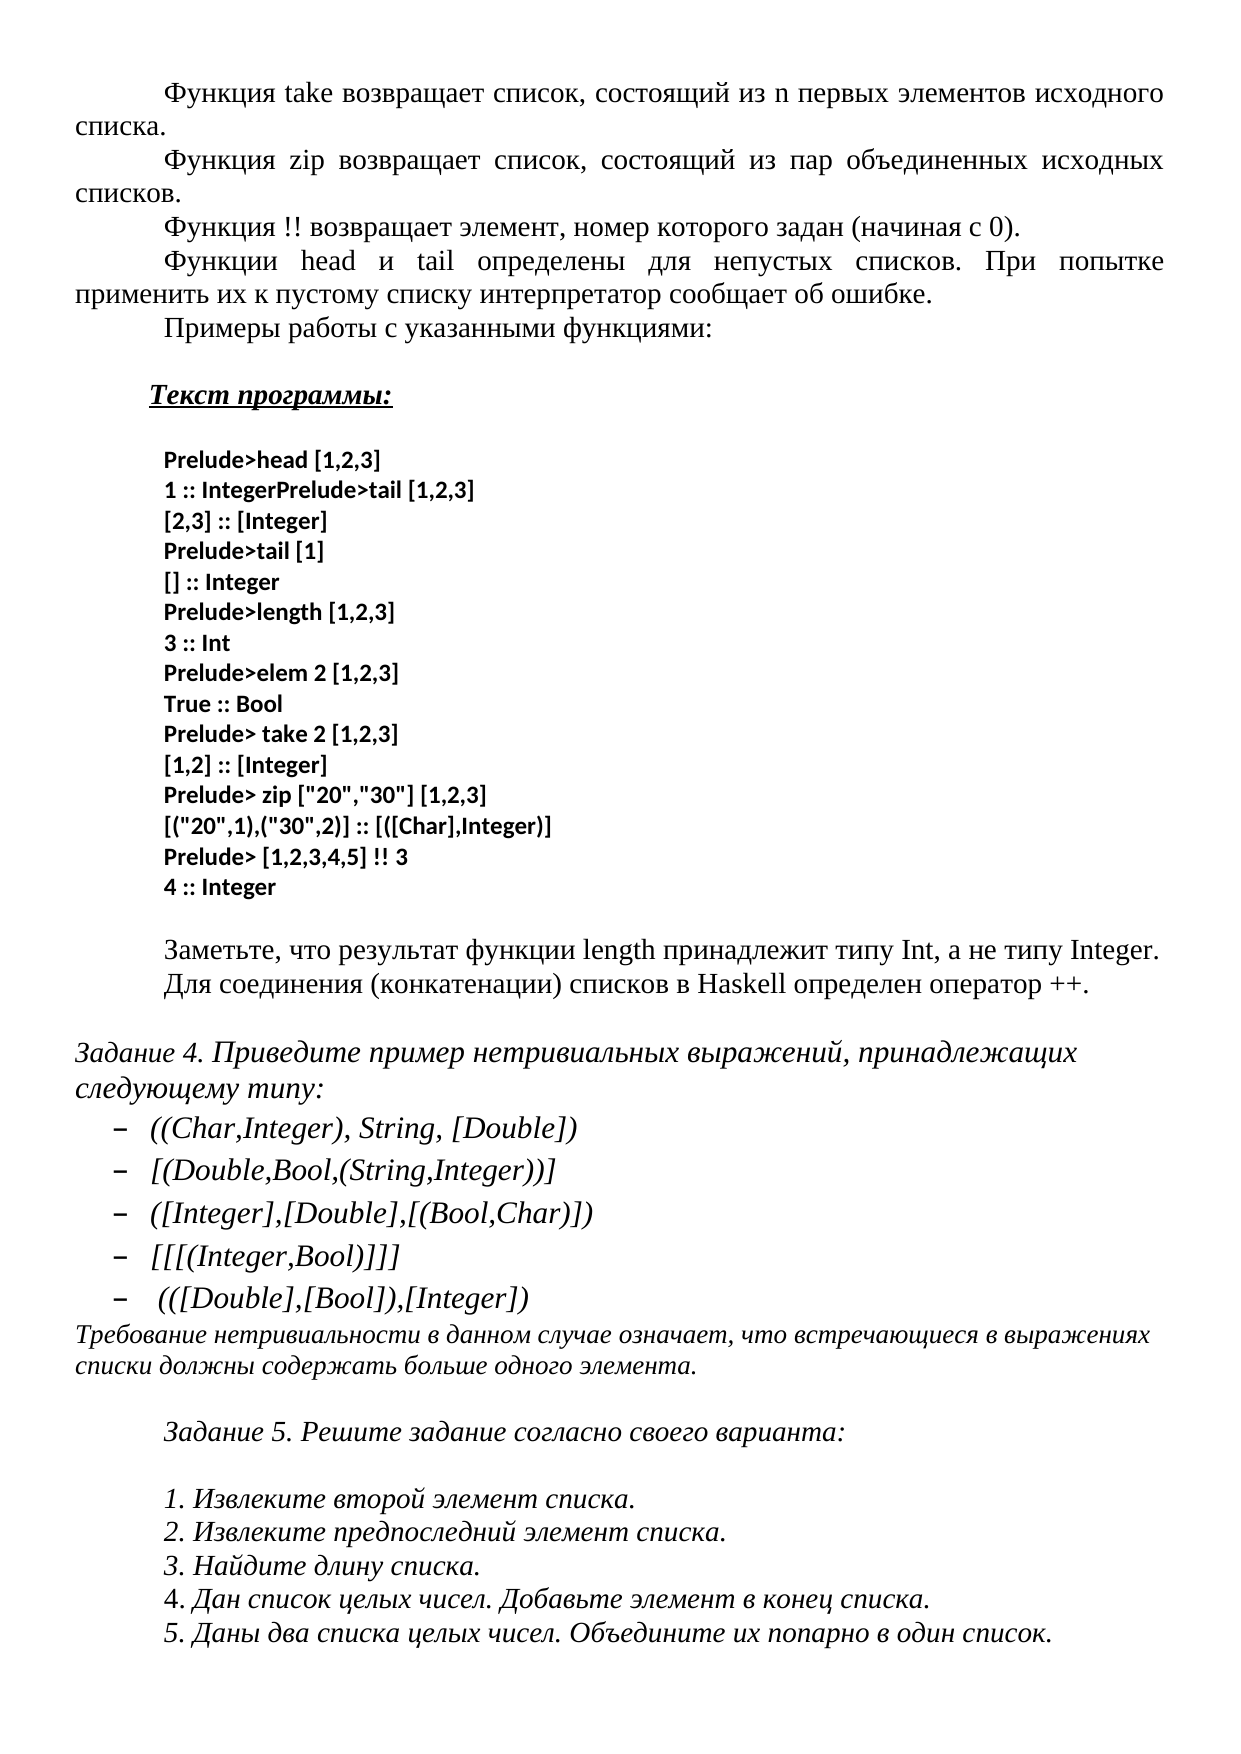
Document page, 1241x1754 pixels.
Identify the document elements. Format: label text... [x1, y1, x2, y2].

list (([Double],[Bool]),[Integer]) [112, 1275, 1165, 1318]
text Prelude>tail [1] [75, 536, 1165, 566]
list ([Integer],[Double],[(Bool,Char)]) [112, 1190, 1165, 1233]
text 2. Извлеките предпоследний элемент списка. [75, 1514, 1165, 1548]
text Prelude> zip ["20","30"] [1,2,3] [75, 780, 1165, 810]
text Задание 5. Решите задание согласно своего варианта: [75, 1414, 1165, 1447]
text Prelude>length [1,2,3] [75, 597, 1165, 627]
text [] :: Integer [75, 566, 1165, 597]
text Prelude> [1,2,3,4,5] !! 3 [75, 841, 1165, 871]
text Prelude>head [1,2,3] [75, 444, 1165, 474]
text Примеры работы с указанными функциями: [75, 310, 1165, 343]
text Для соединения (конкатенации) списков в Haskell определен оператор ++. [75, 966, 1165, 999]
text Заметьте, что результат функции length принадлежит типу Int, а не типу Integer. [75, 932, 1165, 966]
text Задание 4. Приведите пример нетривиальных выражений, принадлежащих следующему типу: [75, 1033, 1165, 1105]
text Функция take возвращает список, состоящий из n первых элементов исходного списка. [75, 75, 1165, 142]
text 3 :: Int [75, 627, 1165, 658]
text Функции head и tail определены для непустых списков. При попытке применить их к пустому списку интерпретатор сообщает об ошибке. [75, 243, 1165, 310]
text 3. Найдите длину списка. [75, 1548, 1165, 1581]
text Функция zip возвращает список, состоящий из пар объединенных исходных списков. [75, 142, 1165, 209]
text [1,2] :: [Integer] [75, 749, 1165, 780]
list [(Double,Bool,(String,Integer))] [112, 1147, 1165, 1190]
text 1 :: IntegerPrelude>tail [1,2,3] [75, 474, 1165, 505]
text Prelude>elem 2 [1,2,3] [75, 658, 1165, 688]
text 5. Даны два списка целых чисел. Объедините их попарно в один список. [75, 1615, 1165, 1648]
text 4. Дан список целых чисел. Добавьте элемент в конец списка. [75, 1581, 1165, 1615]
text [("20",1),("30",2)] :: [([Char],Integer)] [75, 810, 1165, 841]
text Функция !! возвращает элемент, номер которого задан (начиная с 0). [75, 209, 1165, 243]
list ((Char,Integer), String, [Double]) [112, 1105, 1165, 1147]
list [[[(Integer,Bool)]]] [112, 1233, 1165, 1275]
text [2,3] :: [Integer] [75, 505, 1165, 536]
text 4 :: Integer [75, 871, 1165, 902]
text Текст программы: [75, 377, 1165, 410]
text Требование нетривиальности в данном случае означает, что встречающиеся в выражениях списки должны содержать больше одного элемента. [75, 1318, 1165, 1380]
text True :: Bool [75, 688, 1165, 719]
text 1. Извлеките второй элемент списка. [75, 1481, 1165, 1514]
text Prelude> take 2 [1,2,3] [75, 719, 1165, 749]
